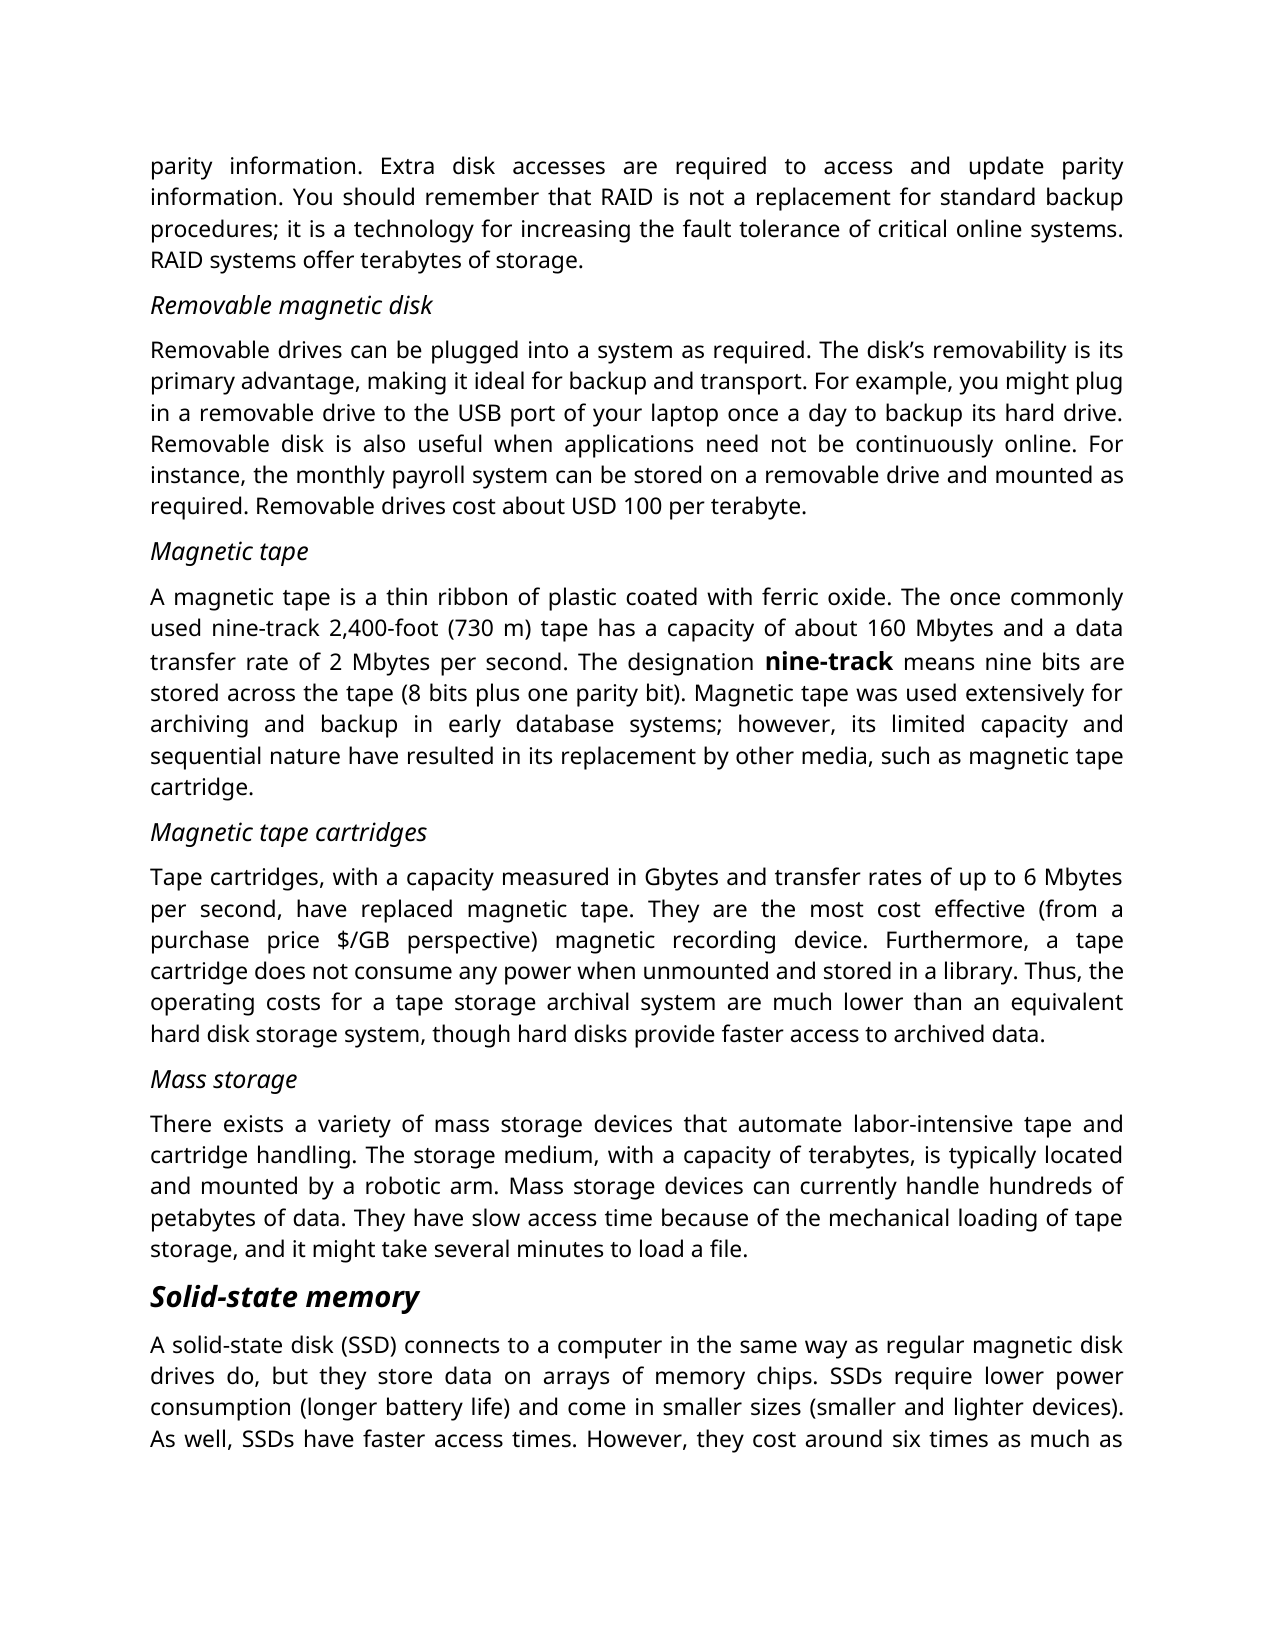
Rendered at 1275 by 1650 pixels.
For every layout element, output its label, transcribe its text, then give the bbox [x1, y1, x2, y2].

text Removable drives can be plugged into a system as required. The disk’s removability is its primary advantage, making it ideal for backup and transport. For example, you might plug in a removable drive to the USB port of your laptop once a day to backup its hard drive. Removable disk is also useful when applications need not be continuously online. For instance, the monthly payroll system can be stored on a removable drive and mounted as required. Removable drives cost about USD 100 per terabyte. [150, 334, 1125, 522]
subtitle Mass storage [150, 1061, 1125, 1095]
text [150, 1329, 1125, 1454]
text There exists a variety of mass storage devices that automate labor-intensive tape and cartridge handling. The storage medium, with a capacity of terabytes, is typically located and mounted by a robotic arm. Mass storage devices can currently handle hundreds of petabytes of data. They have slow access time because of the mechanical loading of tape storage, and it might take several minutes to load a file. [150, 1108, 1125, 1264]
subtitle Magnetic tape [150, 534, 1125, 568]
text A magnetic tape is a thin ribbon of plastic coated with ferric oxide. The once commonly used nine-track 2,400-foot (730 m) tape has a capacity of about 160 Mbytes and a data transfer rate of 2 Mbytes per second. The designation nine-track means nine bits are stored across the tape (8 bits plus one parity bit). Magnetic tape was used extensively for archiving and backup in early database systems; however, its limited capacity and sequential nature have resulted in its replacement by other media, such as magnetic tape cartridge. [150, 581, 1125, 802]
subtitle Solid-state memory [150, 1277, 1125, 1316]
subtitle Removable magnetic disk [150, 287, 1125, 322]
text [150, 150, 1125, 275]
text Tape cartridges, with a capacity measured in Gbytes and transfer rates of up to 6 Mbytes per second, have replaced magnetic tape. They are the most cost effective (from a purchase price $/GB perspective) magnetic recording device. Furthermore, a tape cartridge does not consume any power when unmounted and stored in a library. Thus, the operating costs for a tape storage archival system are much lower than an equivalent hard disk storage system, though hard disks provide faster access to archived data. [150, 861, 1125, 1049]
subtitle Magnetic tape cartridges [150, 815, 1125, 849]
